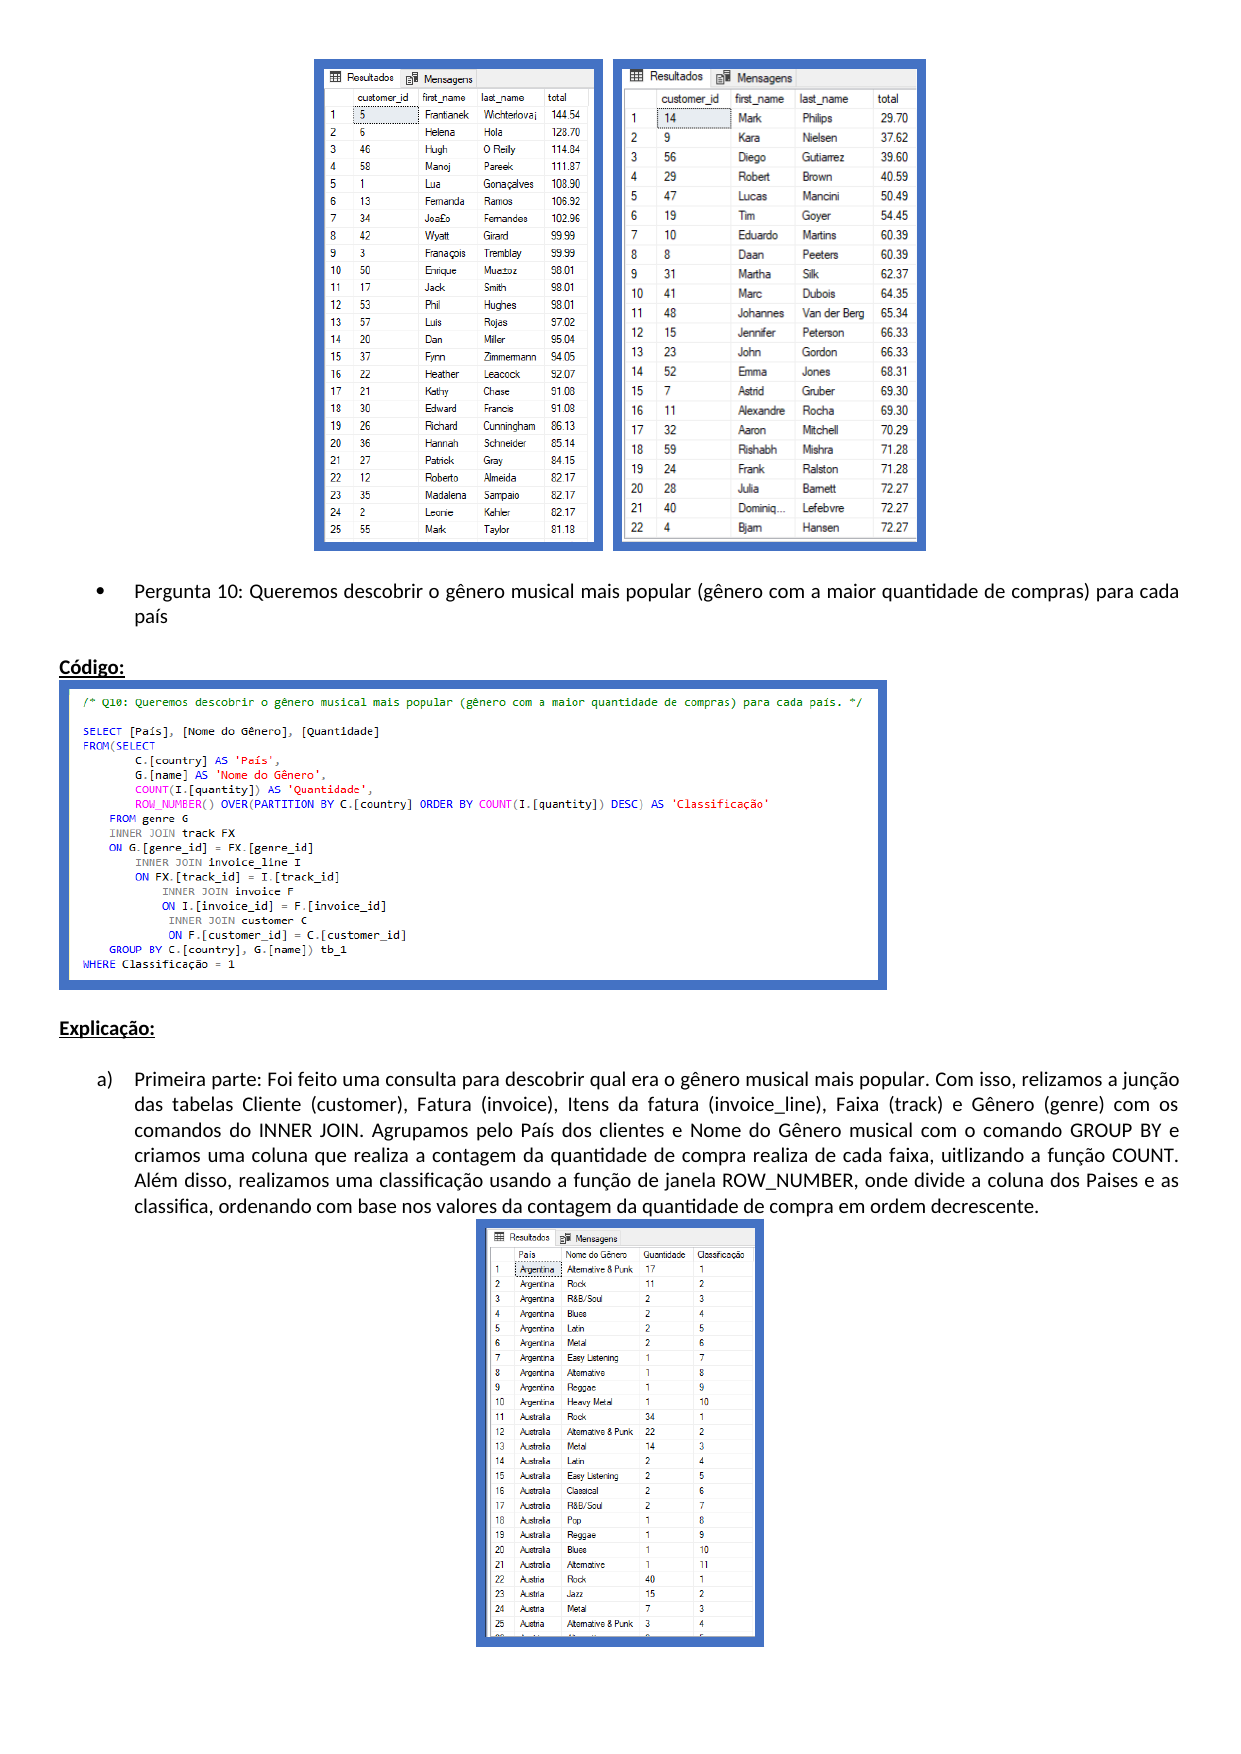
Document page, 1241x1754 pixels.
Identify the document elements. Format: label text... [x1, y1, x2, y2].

list Pergunta 10: Queremos descobrir o gênero musical mais popular (gênero com a maior quantidade de compras) para cada país [97, 578, 1181, 629]
text Explicação: [59, 1015, 1181, 1041]
picture [622, 69, 917, 542]
picture [324, 69, 594, 542]
picture [485, 1228, 755, 1637]
picture [69, 689, 878, 980]
text Código: [59, 654, 1181, 680]
list Primeira parte: Foi feito uma consulta para descobrir qual era o gênero musical mais popular. Com isso, relizamos a junção das tabelas Cliente (customer), Fatura (invoice), Itens da fatura (invoice_line), Faixa (track) e Gênero (genre) com os comandos do INNER JOIN. Agrupamos pelo País dos clientes e Nome do Gênero musical com o comando GROUP BY e criamos uma coluna que realiza a contagem da quantidade de compra realiza de cada faixa, uitlizando a função COUNT. Além disso, realizamos uma classificação usando a função de janela ROW_NUMBER, onde divide a coluna dos Paises e as classifica, ordenando com base nos valores da contagem da quantidade de compra em ordem decrescente. [97, 1066, 1181, 1218]
